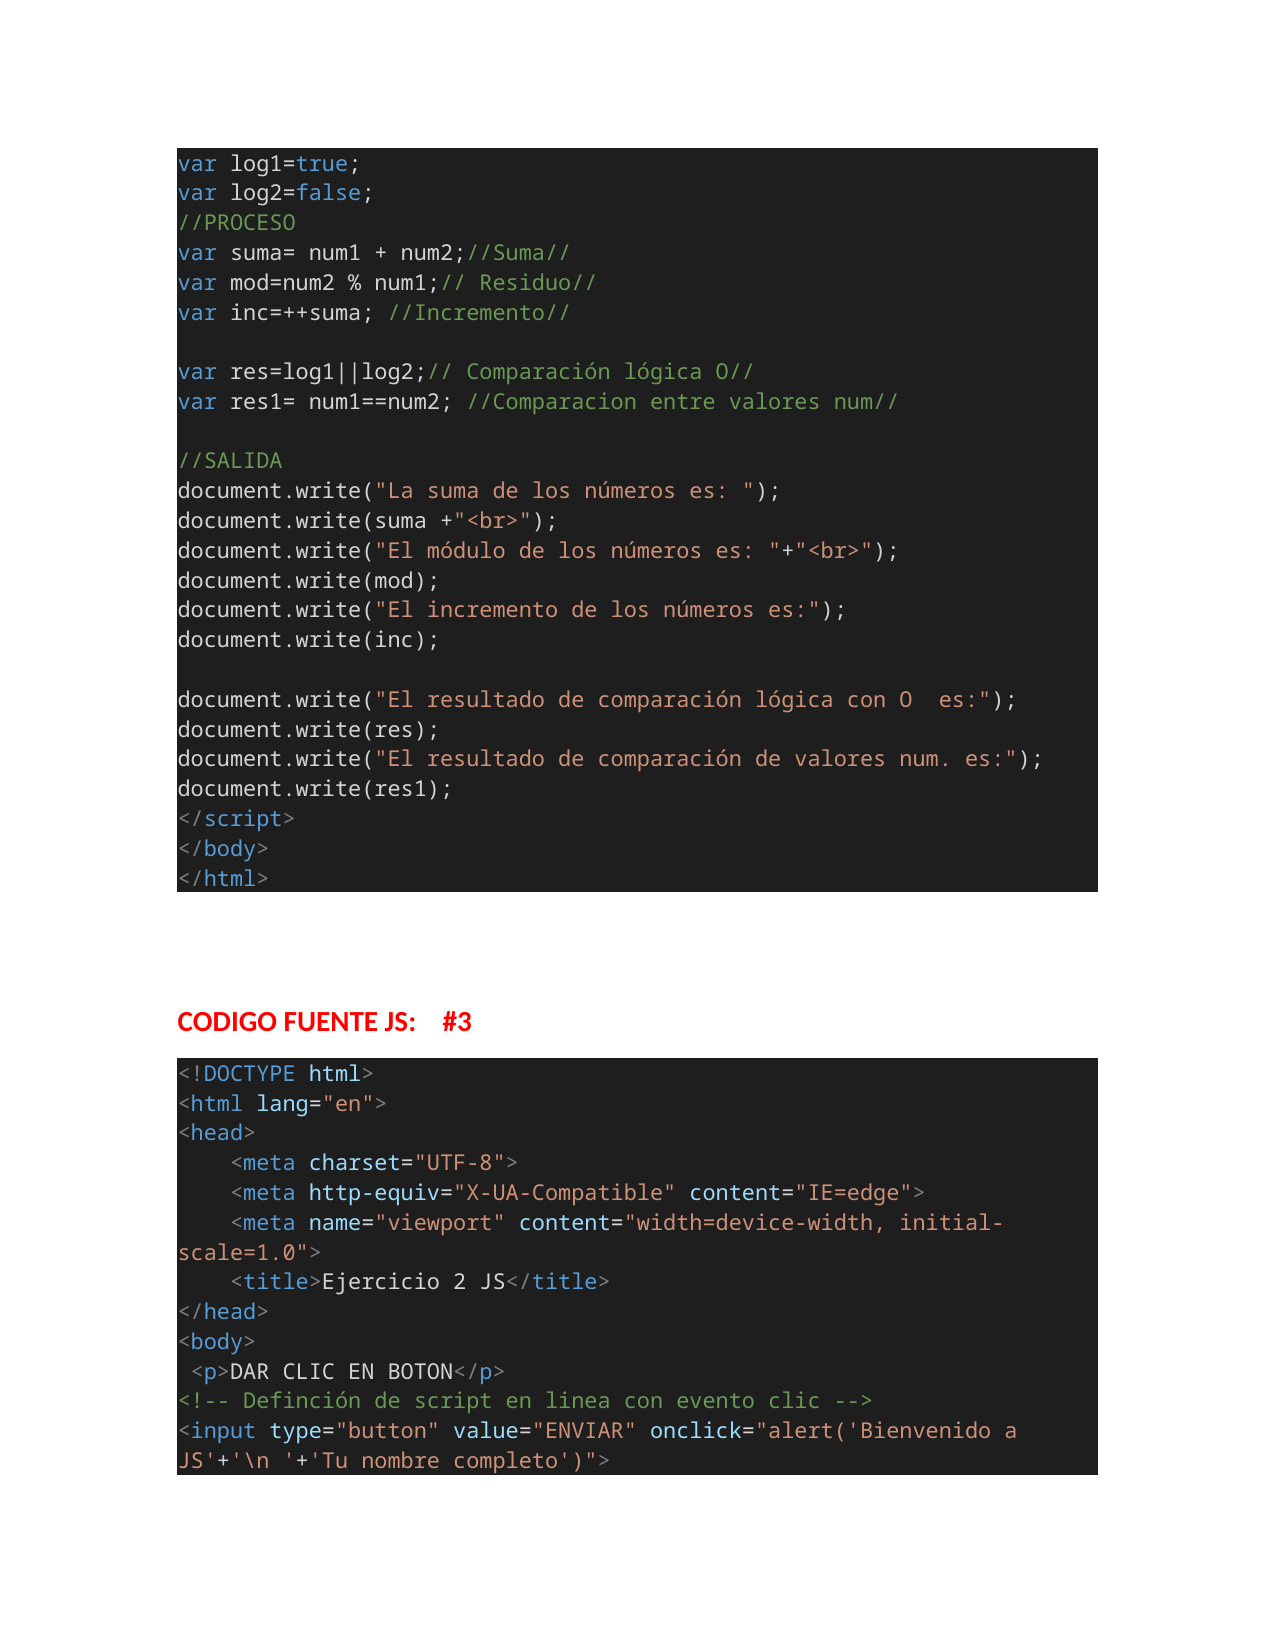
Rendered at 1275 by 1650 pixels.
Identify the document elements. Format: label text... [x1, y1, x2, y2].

text <!DOCTYPE html> [177, 1058, 1098, 1087]
text </html> [177, 863, 1098, 892]
text var suma= num1 + num2;//Suma// [177, 237, 1098, 267]
text CODIGO FUENTE JS: #3 [177, 1003, 1098, 1038]
text var mod=num2 % num1;// Residuo// [177, 267, 1098, 297]
text document.write(res1); [177, 773, 1098, 803]
text document.write("El módulo de los números es: "+"<br>"); [177, 535, 1098, 565]
text <p>DAR CLIC EN BOTON</p> [177, 1356, 1098, 1385]
text <title>Ejercicio 2 JS</title> [177, 1266, 1098, 1296]
text var res1= num1==num2; //Comparacion entre valores num// [177, 386, 1098, 416]
text document.write(suma +"<br>"); [177, 505, 1098, 535]
text document.write("El resultado de comparación de valores num. es:"); [177, 743, 1098, 773]
text //SALIDA [177, 446, 1098, 475]
text document.write(mod); [177, 565, 1098, 594]
text </body> [177, 833, 1098, 863]
text <body> [177, 1326, 1098, 1356]
text //PROCESO [177, 207, 1098, 237]
text <html lang="en"> [177, 1087, 1098, 1117]
text document.write(res); [177, 714, 1098, 743]
text <meta http-equiv="X-UA-Compatible" content="IE=edge"> [177, 1177, 1098, 1207]
text document.write("La suma de los números es: "); [177, 475, 1098, 505]
text <head> [177, 1117, 1098, 1147]
text document.write("El resultado de comparación lógica con O es:"); [177, 684, 1098, 714]
text var res=log1||log2;// Comparación lógica O// [177, 356, 1098, 386]
text var inc=++suma; //Incremento// [177, 297, 1098, 326]
text document.write(inc); [177, 624, 1098, 654]
text <input type="button" value="ENVIAR" onclick="alert('Bienvenido a JS'+'\n '+'Tu nombre completo')"> [177, 1415, 1098, 1475]
text </script> [177, 803, 1098, 833]
text </head> [177, 1296, 1098, 1326]
text <meta name="viewport" content="width=device-width, initial-scale=1.0"> [177, 1207, 1098, 1266]
text var log1=true; [177, 148, 1098, 177]
text document.write("El incremento de los números es:"); [177, 594, 1098, 624]
text <!-- Definción de script en linea con evento clic --> [177, 1385, 1098, 1415]
text var log2=false; [177, 177, 1098, 207]
text <meta charset="UTF-8"> [177, 1147, 1098, 1177]
